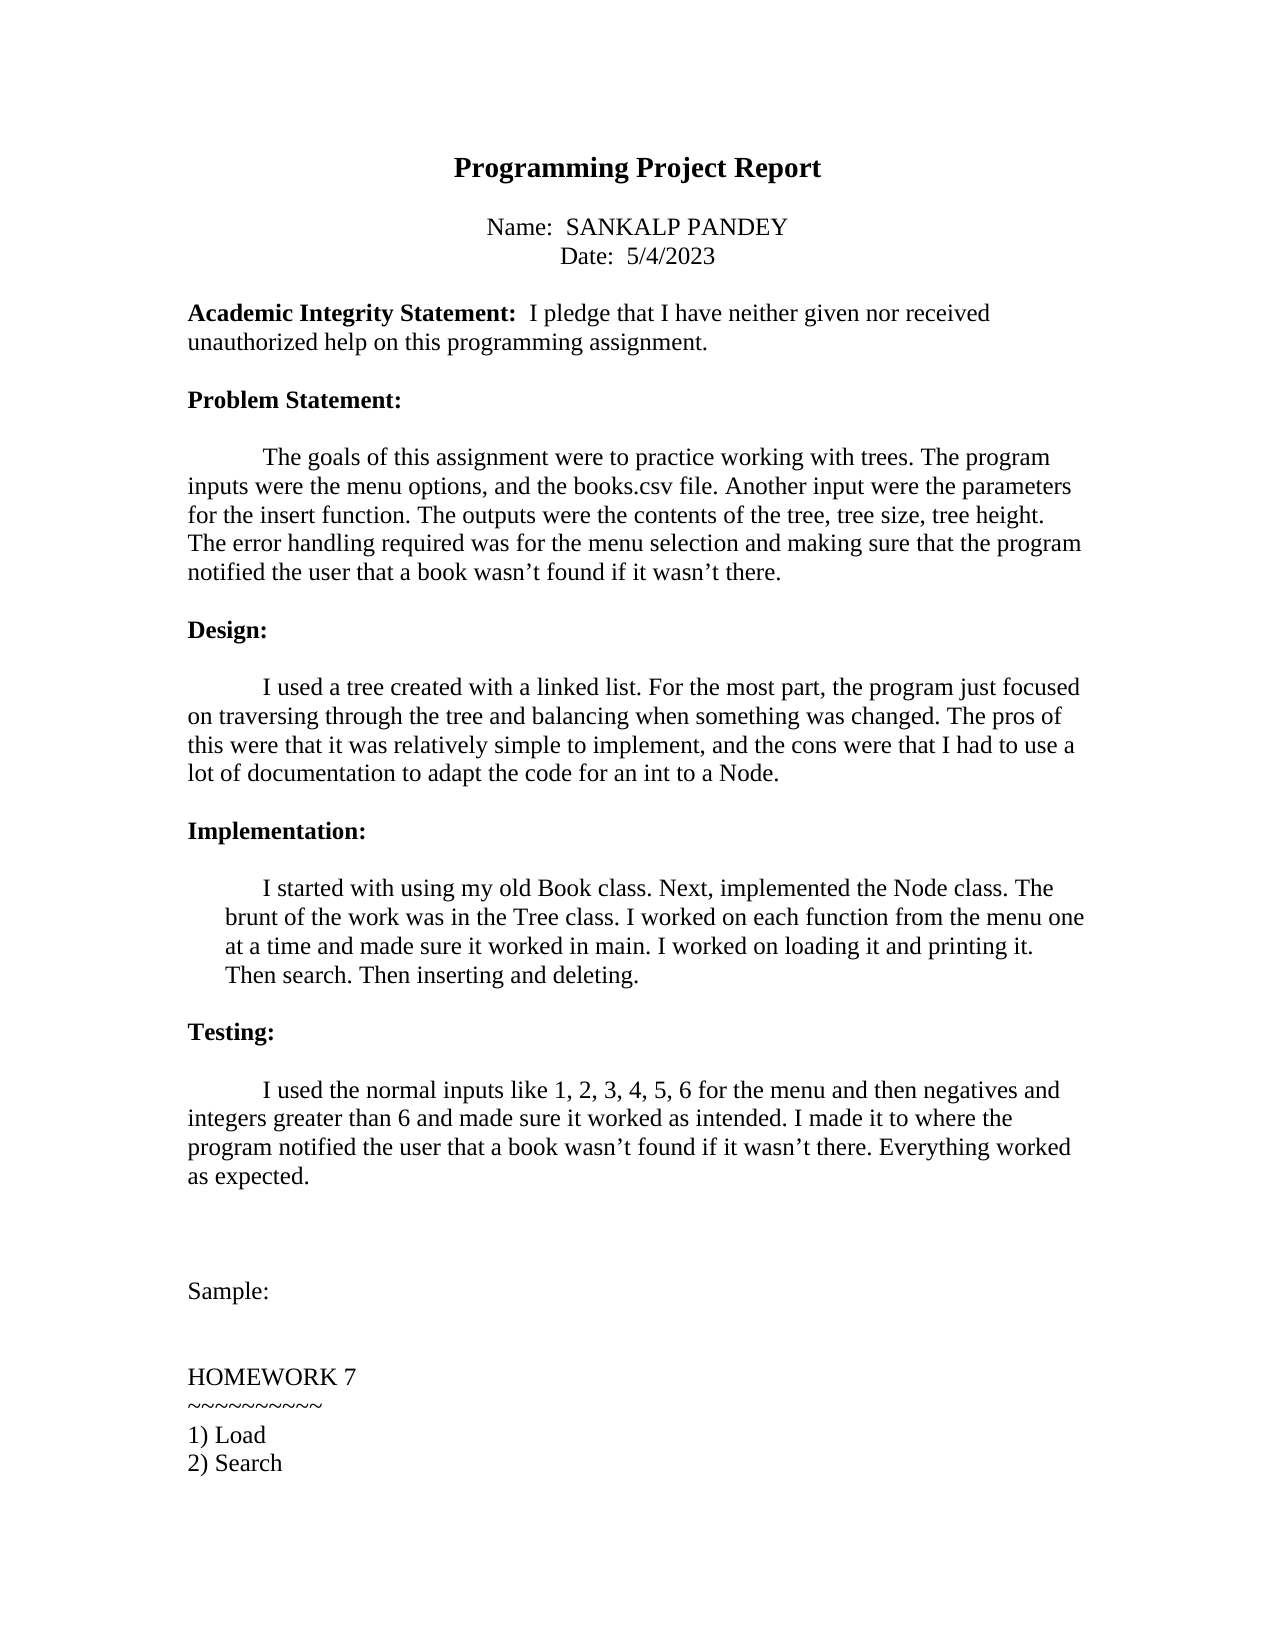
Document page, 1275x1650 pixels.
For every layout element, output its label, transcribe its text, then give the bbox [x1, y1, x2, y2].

text Implementation: [187, 816, 1087, 845]
text I started with using my old Book class. Next, implemented the Node class. The brunt of the work was in the Tree class. I worked on each function from the menu one at a time and made sure it worked in main. I worked on loading it and printing it. Then search. Then inserting and deleting. [225, 873, 1087, 988]
text ~~~~~~~~~~ [187, 1391, 1087, 1420]
text Academic Integrity Statement: I pledge that I have neither given nor received unauthorized help on this programming assignment. [187, 298, 1087, 356]
text HOMEWORK 7 [187, 1362, 1087, 1391]
text 1) Load [187, 1420, 1087, 1448]
text I used the normal inputs like 1, 2, 3, 4, 5, 6 for the menu and then negatives and integers greater than 6 and made sure it worked as intended. I made it to where the program notified the user that a book wasn’t found if it wasn’t there. Everything worked as expected. [187, 1075, 1087, 1190]
text The goals of this assignment were to practice working with trees. The program inputs were the menu options, and the books.csv file. Another input were the parameters for the insert function. The outputs were the contents of the tree, tree size, tree height. The error handling required was for the menu selection and making sure that the program notified the user that a book wasn’t found if it wasn’t there. [187, 442, 1087, 586]
text Date: 5/4/2023 [187, 241, 1087, 270]
text Sample: [187, 1276, 1087, 1362]
text Programming Project Report [187, 150, 1087, 183]
text Testing: [187, 1017, 1087, 1046]
text 2) Search [187, 1448, 1087, 1477]
text I used a tree created with a linked list. For the most part, the program just focused on traversing through the tree and balancing when something was changed. The pros of this were that it was relatively simple to implement, and the cons were that I had to use a lot of documentation to adapt the code for an int to a Node. [187, 672, 1087, 787]
text Problem Statement: [187, 385, 1087, 413]
text Design: [187, 615, 1087, 643]
text Name: SANKALP PANDEY [187, 212, 1087, 241]
